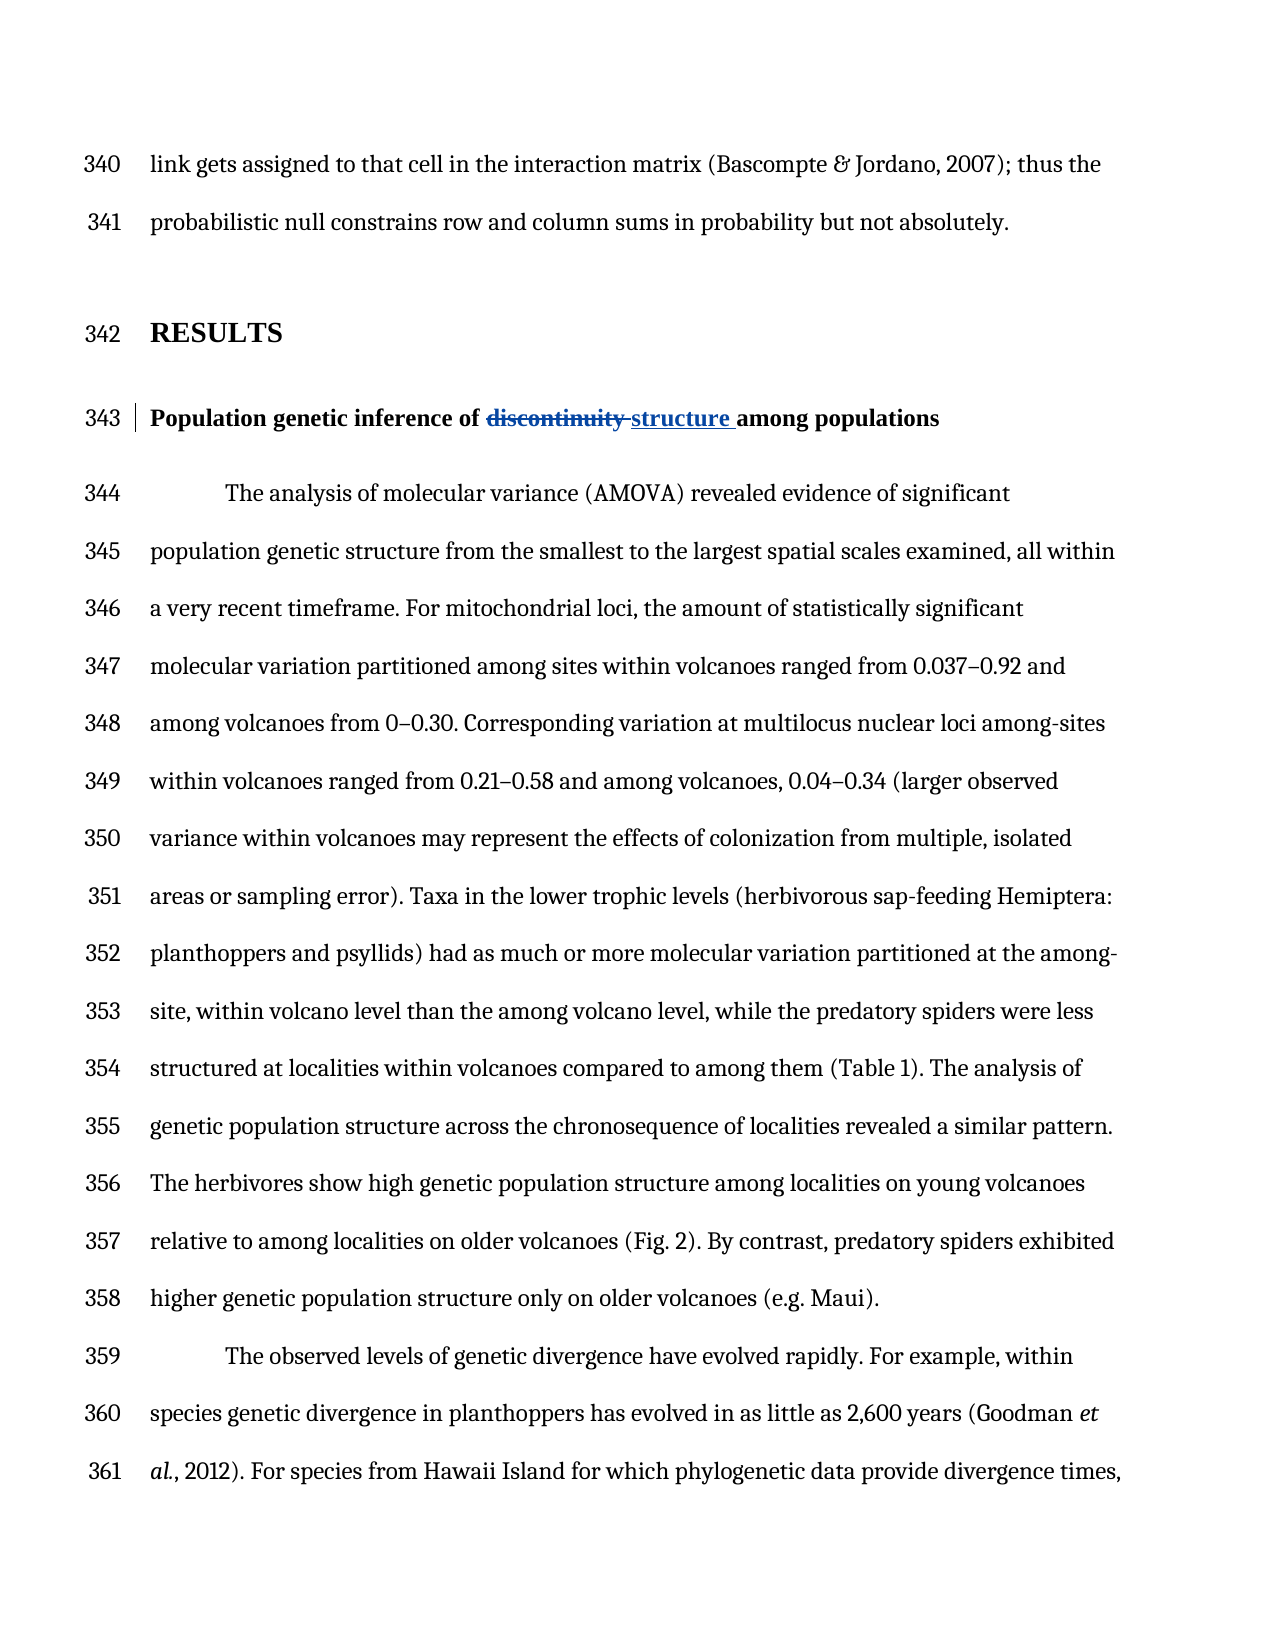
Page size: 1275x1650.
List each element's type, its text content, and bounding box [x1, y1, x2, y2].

text The analysis of molecular variance (AMOVA) revealed evidence of significant population genetic structure from the smallest to the largest spatial scales examined, all within a very recent timeframe. For mitochondrial loci, the amount of statistically significant molecular variation partitioned among sites within volcanoes ranged from 0.037–0.92 and among volcanoes from 0–0.30. Corresponding variation at multilocus nuclear loci among-sites within volcanoes ranged from 0.21–0.58 and among volcanoes, 0.04–0.34 (larger observed variance within volcanoes may represent the effects of colonization from multiple, isolated areas or sampling error). Taxa in the lower trophic levels (herbivorous sap-feeding Hemiptera: planthoppers and psyllids) had as much or more molecular variation partitioned at the among-site, within volcano level than the among volcano level, while the predatory spiders were less structured at localities within volcanoes compared to among them (Table 1). The analysis of genetic population structure across the chronosequence of localities revealed a similar pattern. The herbivores show high genetic population structure among localities on young volcanoes relative to among localities on older volcanoes (Fig. 2). By contrast, predatory spiders exhibited higher genetic population structure only on older volcanoes (e.g. Maui). [150, 479, 1125, 1313]
subtitle Results [150, 315, 1125, 348]
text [150, 1342, 1125, 1485]
subtitle Population genetic inference of among populations [150, 403, 1125, 432]
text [150, 150, 1125, 236]
